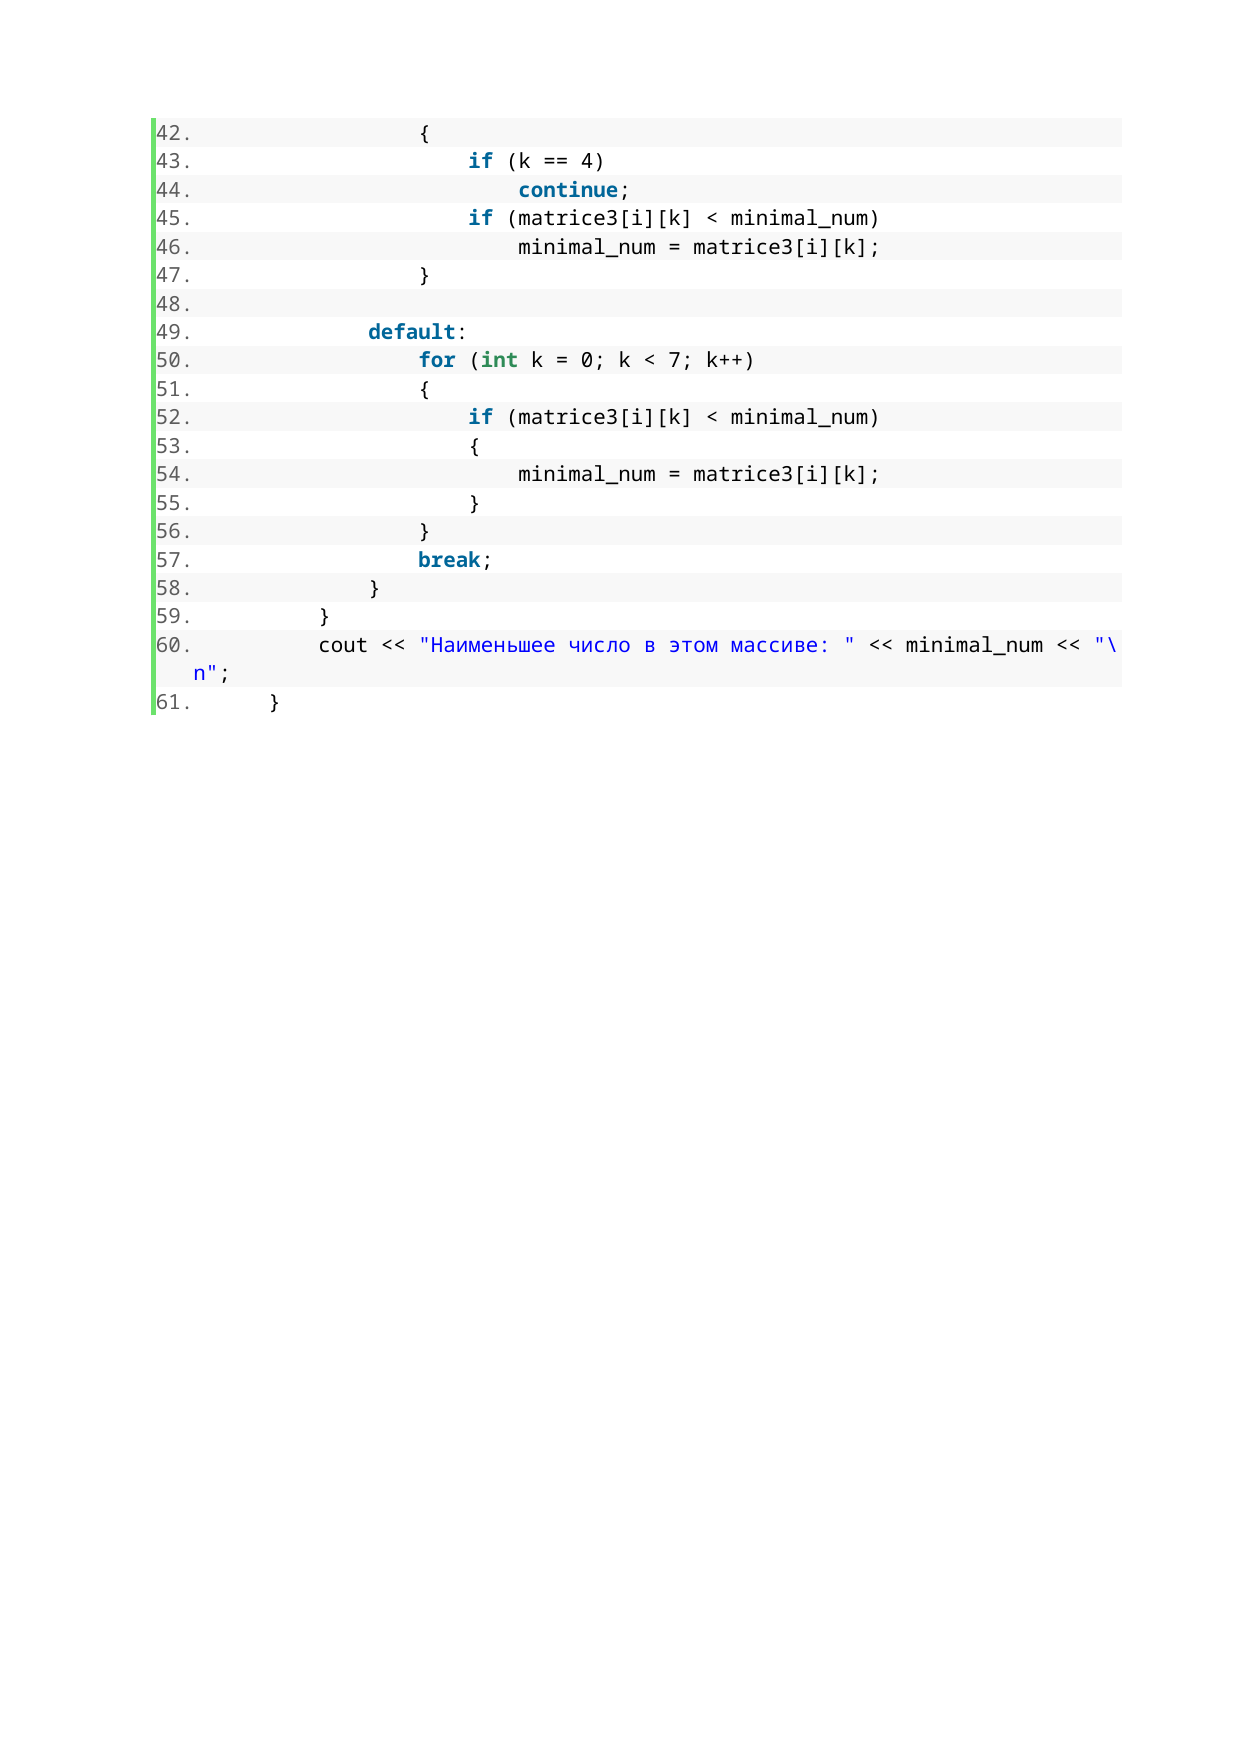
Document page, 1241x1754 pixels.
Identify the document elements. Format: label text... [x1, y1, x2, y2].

list { [156, 374, 1122, 402]
list } [156, 516, 1122, 545]
list break; [156, 545, 1122, 573]
list } [156, 573, 1122, 602]
list if (matrice3[i][k] < minimal_num) [156, 402, 1122, 431]
list default: [156, 317, 1122, 346]
list if (matrice3[i][k] < minimal_num) [156, 203, 1122, 232]
list continue; [156, 175, 1122, 203]
list { [156, 431, 1122, 459]
list cout << "Наименьшее число в этом массиве: " << minimal_num << "\n"; [156, 630, 1122, 687]
list } [156, 488, 1122, 516]
list for (int k = 0; k < 7; k++) [156, 346, 1122, 374]
list } [156, 687, 1122, 715]
list } [156, 260, 1122, 289]
list { [156, 118, 1122, 147]
list minimal_num = matrice3[i][k]; [156, 459, 1122, 488]
list minimal_num = matrice3[i][k]; [156, 232, 1122, 260]
list if (k == 4) [156, 147, 1122, 175]
list } [156, 602, 1122, 630]
